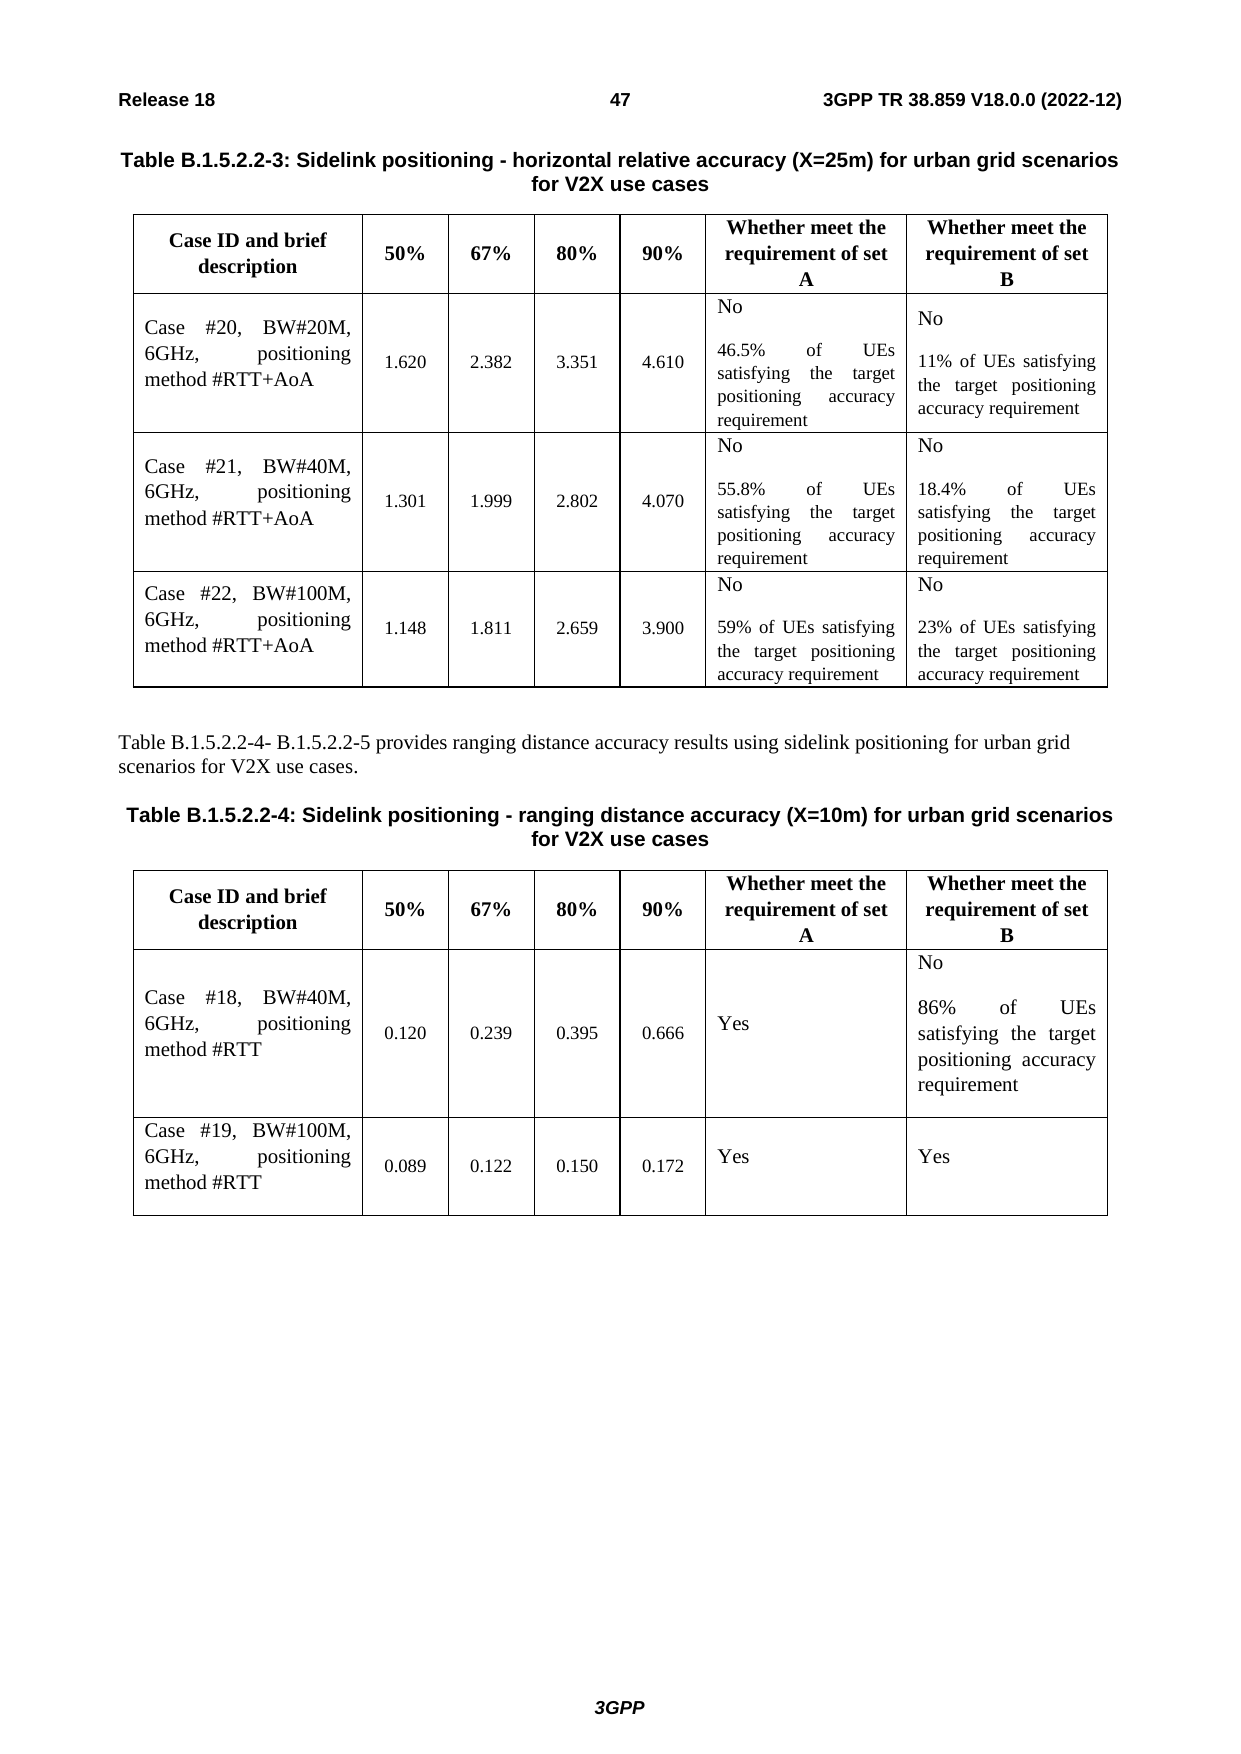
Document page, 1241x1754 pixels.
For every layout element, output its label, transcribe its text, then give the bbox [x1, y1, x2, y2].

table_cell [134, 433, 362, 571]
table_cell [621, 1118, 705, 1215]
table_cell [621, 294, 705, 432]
text Table B.1.5.2.2-4- B.1.5.2.2-5 provides ranging distance accuracy results using sidelink positioning for urban grid scenarios for V2X use cases. [118, 730, 1122, 778]
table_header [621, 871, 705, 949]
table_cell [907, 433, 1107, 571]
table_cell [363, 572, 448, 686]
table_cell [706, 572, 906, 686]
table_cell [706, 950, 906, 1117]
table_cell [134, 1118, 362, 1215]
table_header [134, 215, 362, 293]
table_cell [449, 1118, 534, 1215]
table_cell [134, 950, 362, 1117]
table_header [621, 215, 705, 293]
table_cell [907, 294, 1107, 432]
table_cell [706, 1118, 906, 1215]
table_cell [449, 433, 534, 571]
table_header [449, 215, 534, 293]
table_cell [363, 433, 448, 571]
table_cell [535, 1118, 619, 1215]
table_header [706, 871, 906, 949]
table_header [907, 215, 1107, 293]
text Table B.1.5.2.2-4: Sidelink positioning - ranging distance accuracy (X=10m) for urban grid scenarios for V2X use cases [118, 803, 1122, 851]
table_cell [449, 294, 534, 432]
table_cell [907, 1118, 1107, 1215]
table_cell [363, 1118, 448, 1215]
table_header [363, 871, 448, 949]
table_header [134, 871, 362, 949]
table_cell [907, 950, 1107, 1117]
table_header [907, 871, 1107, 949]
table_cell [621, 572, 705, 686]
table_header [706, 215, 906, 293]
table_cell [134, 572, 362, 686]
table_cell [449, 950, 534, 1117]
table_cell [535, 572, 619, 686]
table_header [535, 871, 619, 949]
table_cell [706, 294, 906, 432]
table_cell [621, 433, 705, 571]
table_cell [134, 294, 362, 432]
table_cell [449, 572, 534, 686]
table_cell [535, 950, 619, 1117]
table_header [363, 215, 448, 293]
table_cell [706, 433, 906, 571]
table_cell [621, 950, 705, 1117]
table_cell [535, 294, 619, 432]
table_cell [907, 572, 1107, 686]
text Table B.1.5.2.2-3: Sidelink positioning - horizontal relative accuracy (X=25m) for urban grid scenarios for V2X use cases [118, 147, 1122, 195]
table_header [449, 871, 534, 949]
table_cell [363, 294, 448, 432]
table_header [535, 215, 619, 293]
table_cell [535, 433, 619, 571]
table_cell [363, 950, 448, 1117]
